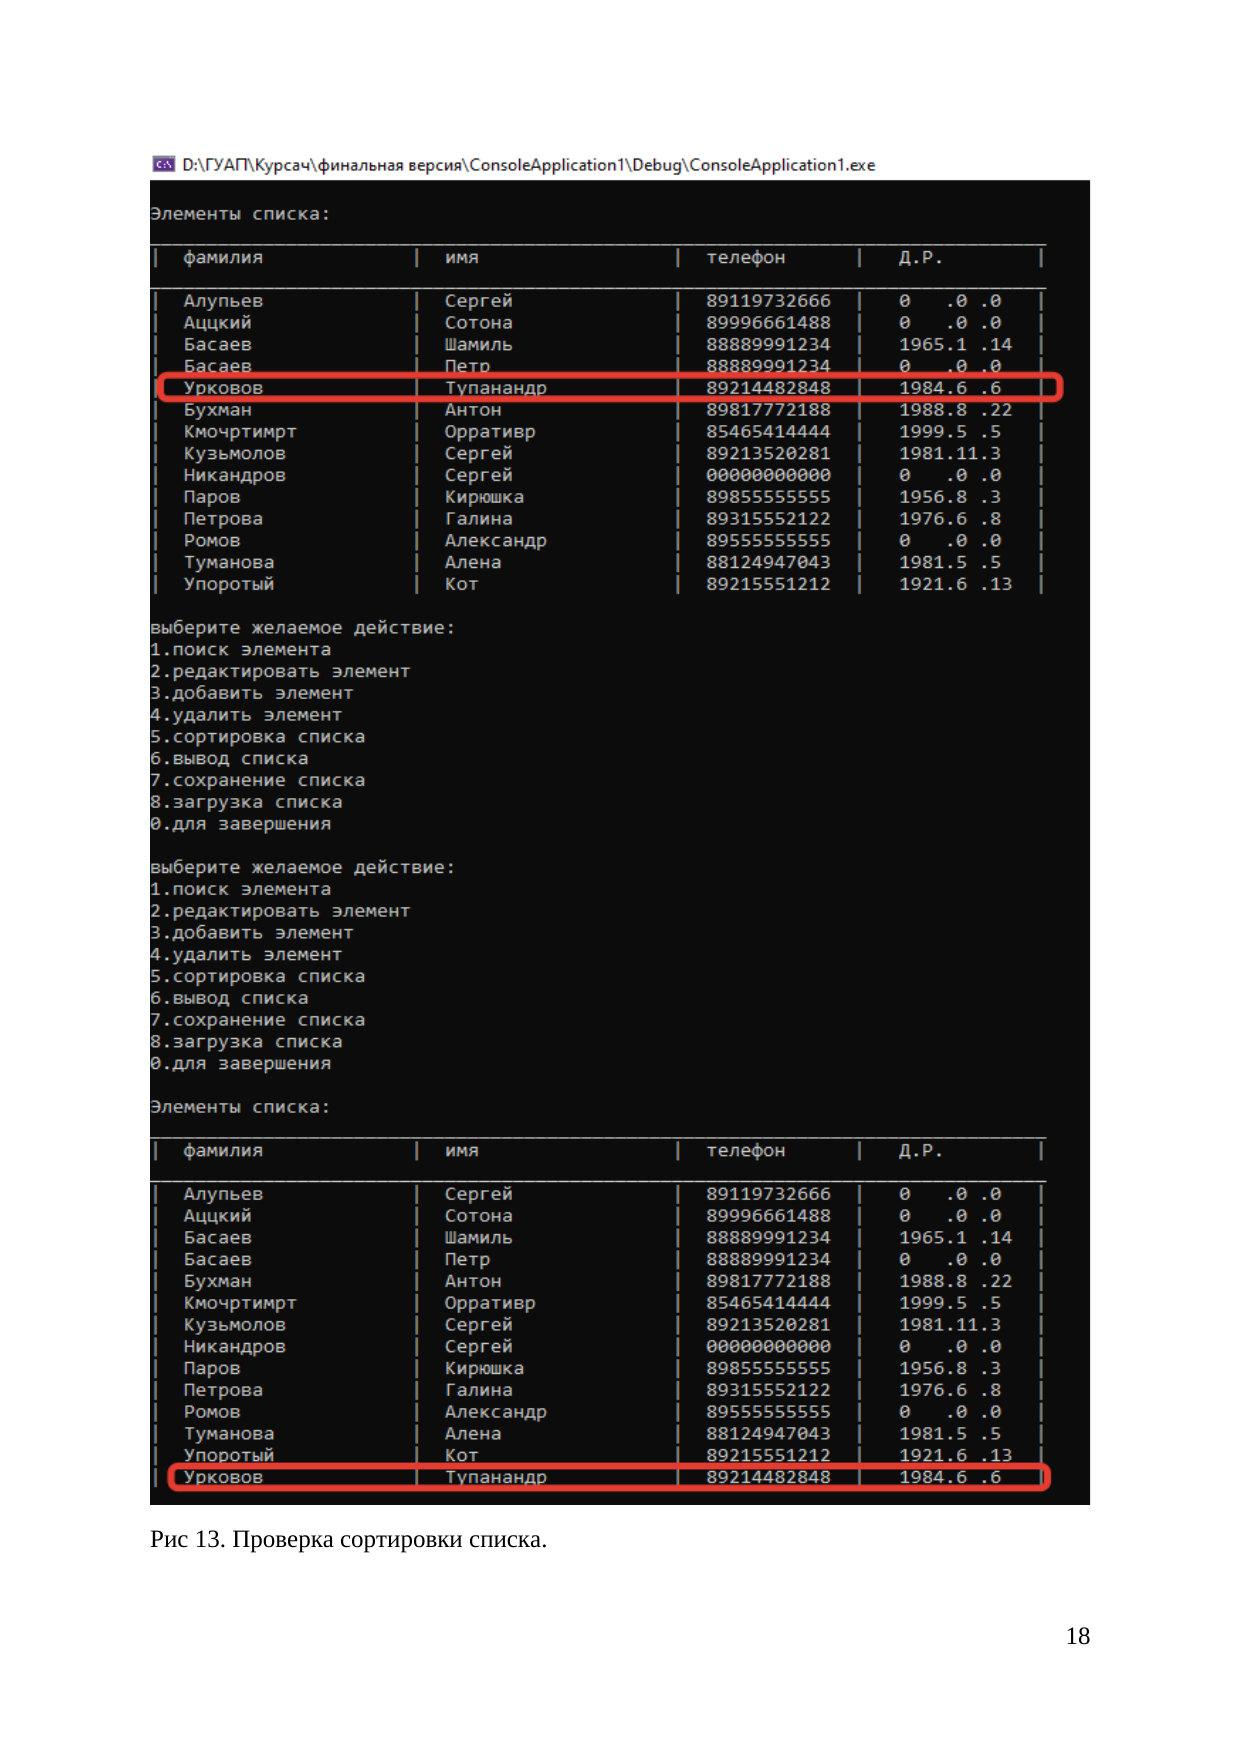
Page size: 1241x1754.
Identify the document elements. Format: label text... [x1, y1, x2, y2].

picture [150, 150, 1091, 1505]
text Рис 13. Проверка сортировки списка. [150, 1524, 1090, 1552]
